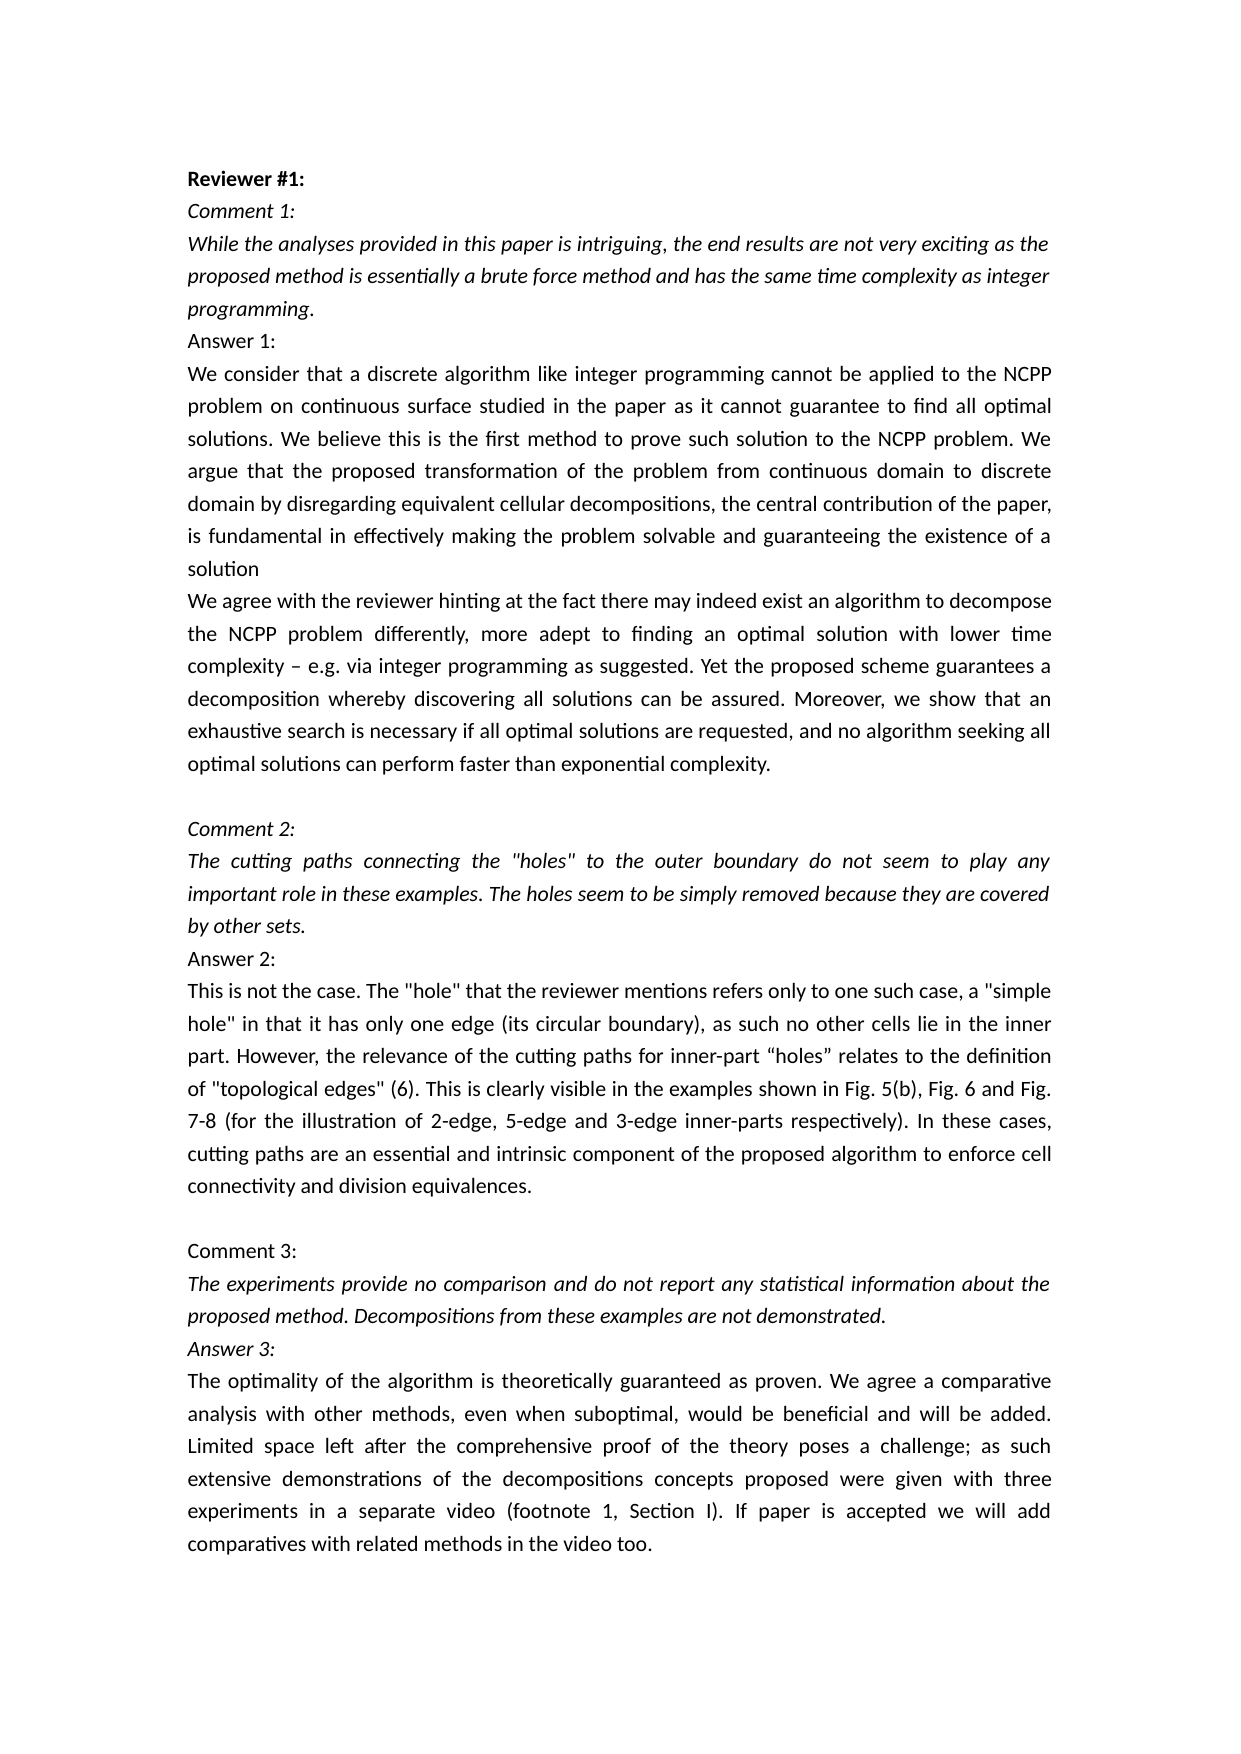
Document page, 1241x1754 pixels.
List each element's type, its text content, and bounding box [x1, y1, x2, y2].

text The optimality of the algorithm is theoretically guaranteed as proven. We agree a comparative analysis with other methods, even when suboptimal, would be beneficial and will be added. Limited space left after the comprehensive proof of the theory poses a challenge; as such extensive demonstrations of the decompositions concepts proposed were given with three experiments in a separate video (footnote 1, Section I). If paper is accepted we will add comparatives with related methods in the video too. [187, 1364, 1053, 1559]
text Comment 3: [187, 1234, 1053, 1267]
text We agree with the reviewer hinting at the fact there may indeed exist an algorithm to decompose the NCPP problem differently, more adept to finding an optimal solution with lower time complexity – e.g. via integer programming as suggested. Yet the proposed scheme guarantees a decomposition whereby discovering all solutions can be assured. Moreover, we show that an exhaustive search is necessary if all optimal solutions are requested, and no algorithm seeking all optimal solutions can perform faster than exponential complexity. [187, 584, 1053, 779]
text Reviewer #1: [187, 162, 1053, 194]
text The experiments provide no comparison and do not report any statistical information about the proposed method. Decompositions from these examples are not demonstrated. [187, 1267, 1053, 1332]
text Answer 1: [187, 324, 1053, 357]
text Answer 3: [187, 1332, 1053, 1364]
text The cutting paths connecting the "holes" to the outer boundary do not seem to play any important role in these examples. The holes seem to be simply removed because they are covered by other sets. [187, 844, 1053, 942]
text We consider that a discrete algorithm like integer programming cannot be applied to the NCPP problem on continuous surface studied in the paper as it cannot guarantee to find all optimal solutions. We believe this is the first method to prove such solution to the NCPP problem. We argue that the proposed transformation of the problem from continuous domain to discrete domain by disregarding equivalent cellular decompositions, the central contribution of the paper, is fundamental in effectively making the problem solvable and guaranteeing the existence of a solution [187, 357, 1053, 584]
text This is not the case. The "hole" that the reviewer mentions refers only to one such case, a "simple hole" in that it has only one edge (its circular boundary), as such no other cells lie in the inner part. However, the relevance of the cutting paths for inner-part “holes” relates to the definition of "topological edges" (6). This is clearly visible in the examples shown in Fig. 5(b), Fig. 6 and Fig. 7-8 (for the illustration of 2-edge, 5-edge and 3-edge inner-parts respectively). In these cases, cutting paths are an essential and intrinsic component of the proposed algorithm to enforce cell connectivity and division equivalences. [187, 974, 1053, 1202]
text Answer 2: [187, 942, 1053, 974]
text While the analyses provided in this paper is intriguing, the end results are not very exciting as the proposed method is essentially a brute force method and has the same time complexity as integer programming. [187, 227, 1053, 324]
text Comment 2: [187, 812, 1053, 844]
text Comment 1: [187, 194, 1053, 227]
